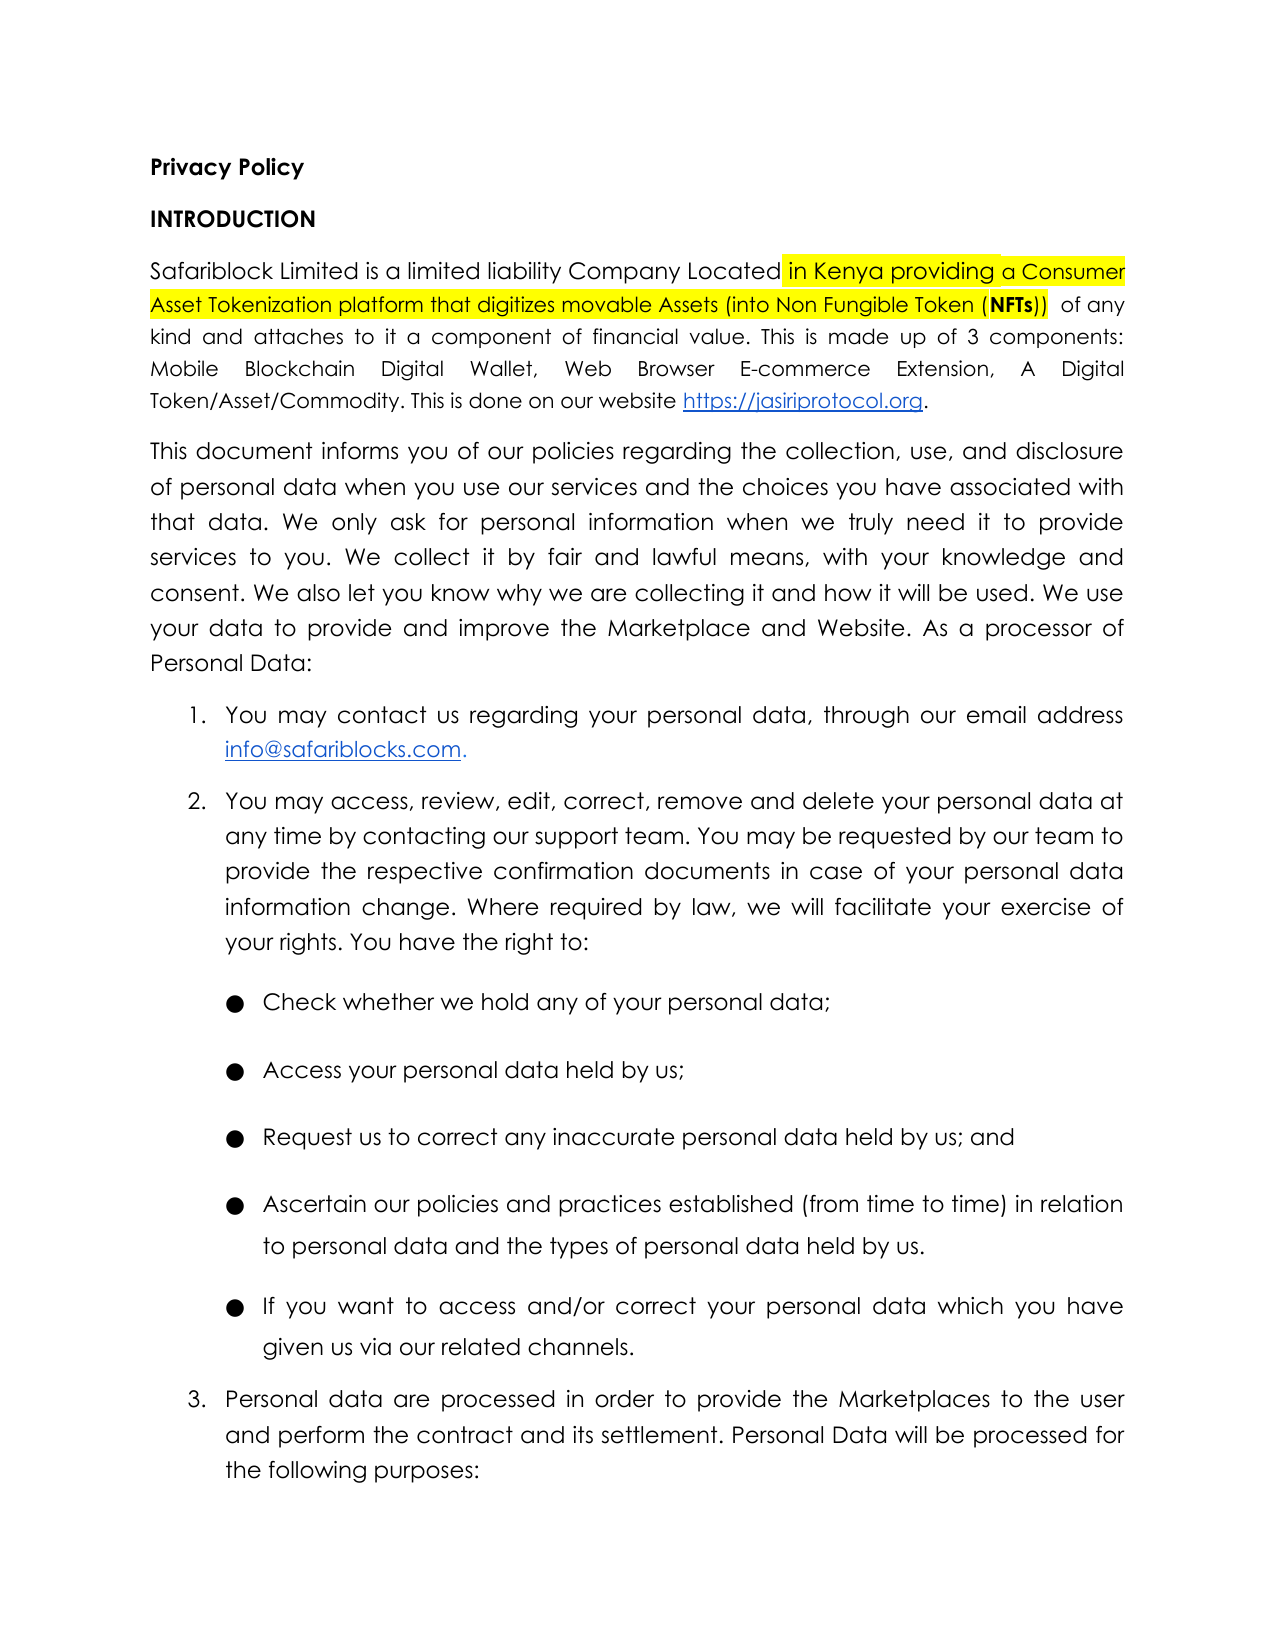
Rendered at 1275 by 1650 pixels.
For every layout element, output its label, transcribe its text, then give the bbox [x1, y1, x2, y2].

text INTRODUCTION [150, 202, 1125, 235]
list Personal data are processed in order to provide the Marketplaces to the user and perform the contract and its settlement. Personal Data will be processed for the following purposes: [187, 1382, 1125, 1485]
text This document informs you of our policies regarding the collection, use, and disclosure of personal data when you use our services and the choices you have associated with that data. We only ask for personal information when we truly need it to provide services to you. We collect it by fair and lawful means, with your knowledge and consent. We also let you know why we are collecting it and how it will be used. We use your data to provide and improve the Marketplace and Website. As a processor of Personal Data: [150, 434, 1125, 678]
text Privacy Policy [150, 150, 1125, 183]
list You may contact us regarding your personal data, through our email address info@safariblocks.com. [187, 698, 1125, 764]
list Check whether we hold any of your personal data; [225, 977, 1125, 1024]
list Request us to correct any inaccurate personal data held by us; and [225, 1111, 1125, 1158]
list You may access, review, edit, correct, remove and delete your personal data at any time by contacting our support team. You may be requested by our team to provide the respective confirmation documents in case of your personal data information change. Where required by law, we will facilitate your exercise of your rights. You have the right to: [187, 783, 1125, 957]
list If you want to access and/or correct your personal data which you have given us via our related channels. [225, 1280, 1125, 1363]
list Access your personal data held by us; [225, 1044, 1125, 1091]
text Safariblock Limited is a limited liability Company Located in Kenya providing a Consumer Asset Tokenization platform that digitizes movable Assets (into Non Fungible Token (NFTs)) of any kind and attaches to it a component of financial value. This is made up of 3 components: Mobile Blockchain Digital Wallet, Web Browser E-commerce Extension, A Digital Token/Asset/Commodity. This is done on our website https://jasiriprotocol.org. [150, 254, 1125, 415]
list Ascertain our policies and practices established (from time to time) in relation to personal data and the types of personal data held by us. [225, 1179, 1125, 1261]
